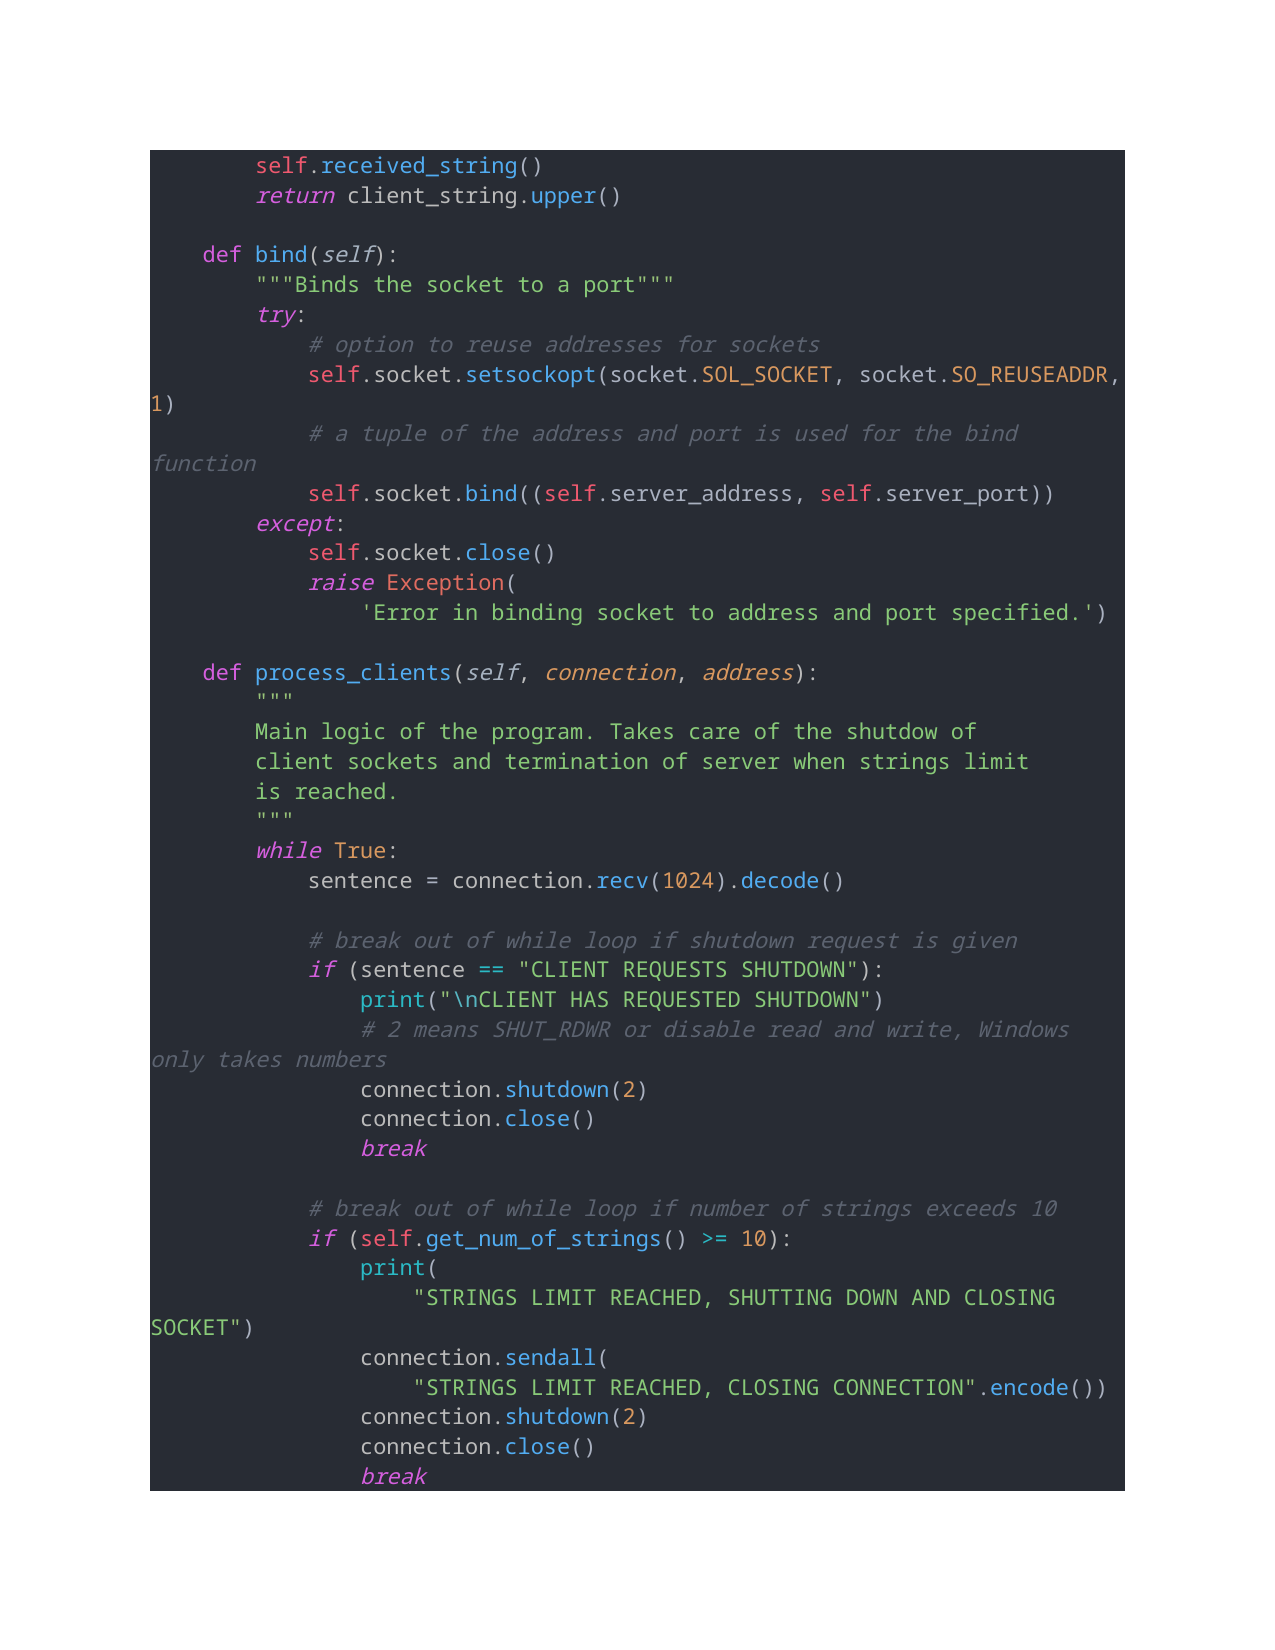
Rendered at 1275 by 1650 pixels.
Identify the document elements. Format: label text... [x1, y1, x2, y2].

text connection.close() [150, 1431, 1125, 1461]
text 'Error in binding socket to address and port specified.') [150, 597, 1125, 627]
text connection.shutdown(2) [150, 1401, 1125, 1431]
text # break out of while loop if number of strings exceeds 10 [150, 1193, 1125, 1222]
text while True: [150, 835, 1125, 865]
text connection.close() [150, 1103, 1125, 1133]
text if (self.get_num_of_strings() >= 10): [150, 1222, 1125, 1252]
text break [150, 1133, 1125, 1163]
text self.socket.setsockopt(socket.SOL_SOCKET, socket.SO_REUSEADDR, 1) [150, 358, 1125, 418]
text """ [150, 805, 1125, 835]
text try: [150, 299, 1125, 329]
text client sockets and termination of server when strings limit [150, 746, 1125, 776]
text def bind(self): [150, 239, 1125, 269]
text is reached. [150, 776, 1125, 805]
text print("\nCLIENT HAS REQUESTED SHUTDOWN") [150, 984, 1125, 1014]
text raise Exception( [150, 567, 1125, 597]
text self.socket.bind((self.server_address, self.server_port)) [150, 478, 1125, 507]
text Main logic of the program. Takes care of the shutdow of [150, 716, 1125, 746]
text except: [150, 507, 1125, 537]
text """Binds the socket to a port""" [150, 269, 1125, 299]
text "STRINGS LIMIT REACHED, SHUTTING DOWN AND CLOSING SOCKET") [150, 1282, 1125, 1342]
text # break out of while loop if shutdown request is given [150, 924, 1125, 954]
text return client_string.upper() [150, 180, 1125, 209]
text connection.shutdown(2) [150, 1073, 1125, 1103]
text # option to reuse addresses for sockets [150, 329, 1125, 358]
text self.received_string() [150, 150, 1125, 180]
text if (sentence == "CLIENT REQUESTS SHUTDOWN"): [150, 954, 1125, 984]
text def process_clients(self, connection, address): [150, 656, 1125, 686]
text # a tuple of the address and port is used for the bind function [150, 418, 1125, 478]
text sentence = connection.recv(1024).decode() [150, 865, 1125, 895]
text connection.sendall( [150, 1342, 1125, 1371]
text "STRINGS LIMIT REACHED, CLOSING CONNECTION".encode()) [150, 1371, 1125, 1401]
text self.socket.close() [150, 537, 1125, 567]
text # 2 means SHUT_RDWR or disable read and write, Windows only takes numbers [150, 1014, 1125, 1073]
text break [150, 1461, 1125, 1491]
text print( [150, 1252, 1125, 1282]
text """ [150, 686, 1125, 716]
